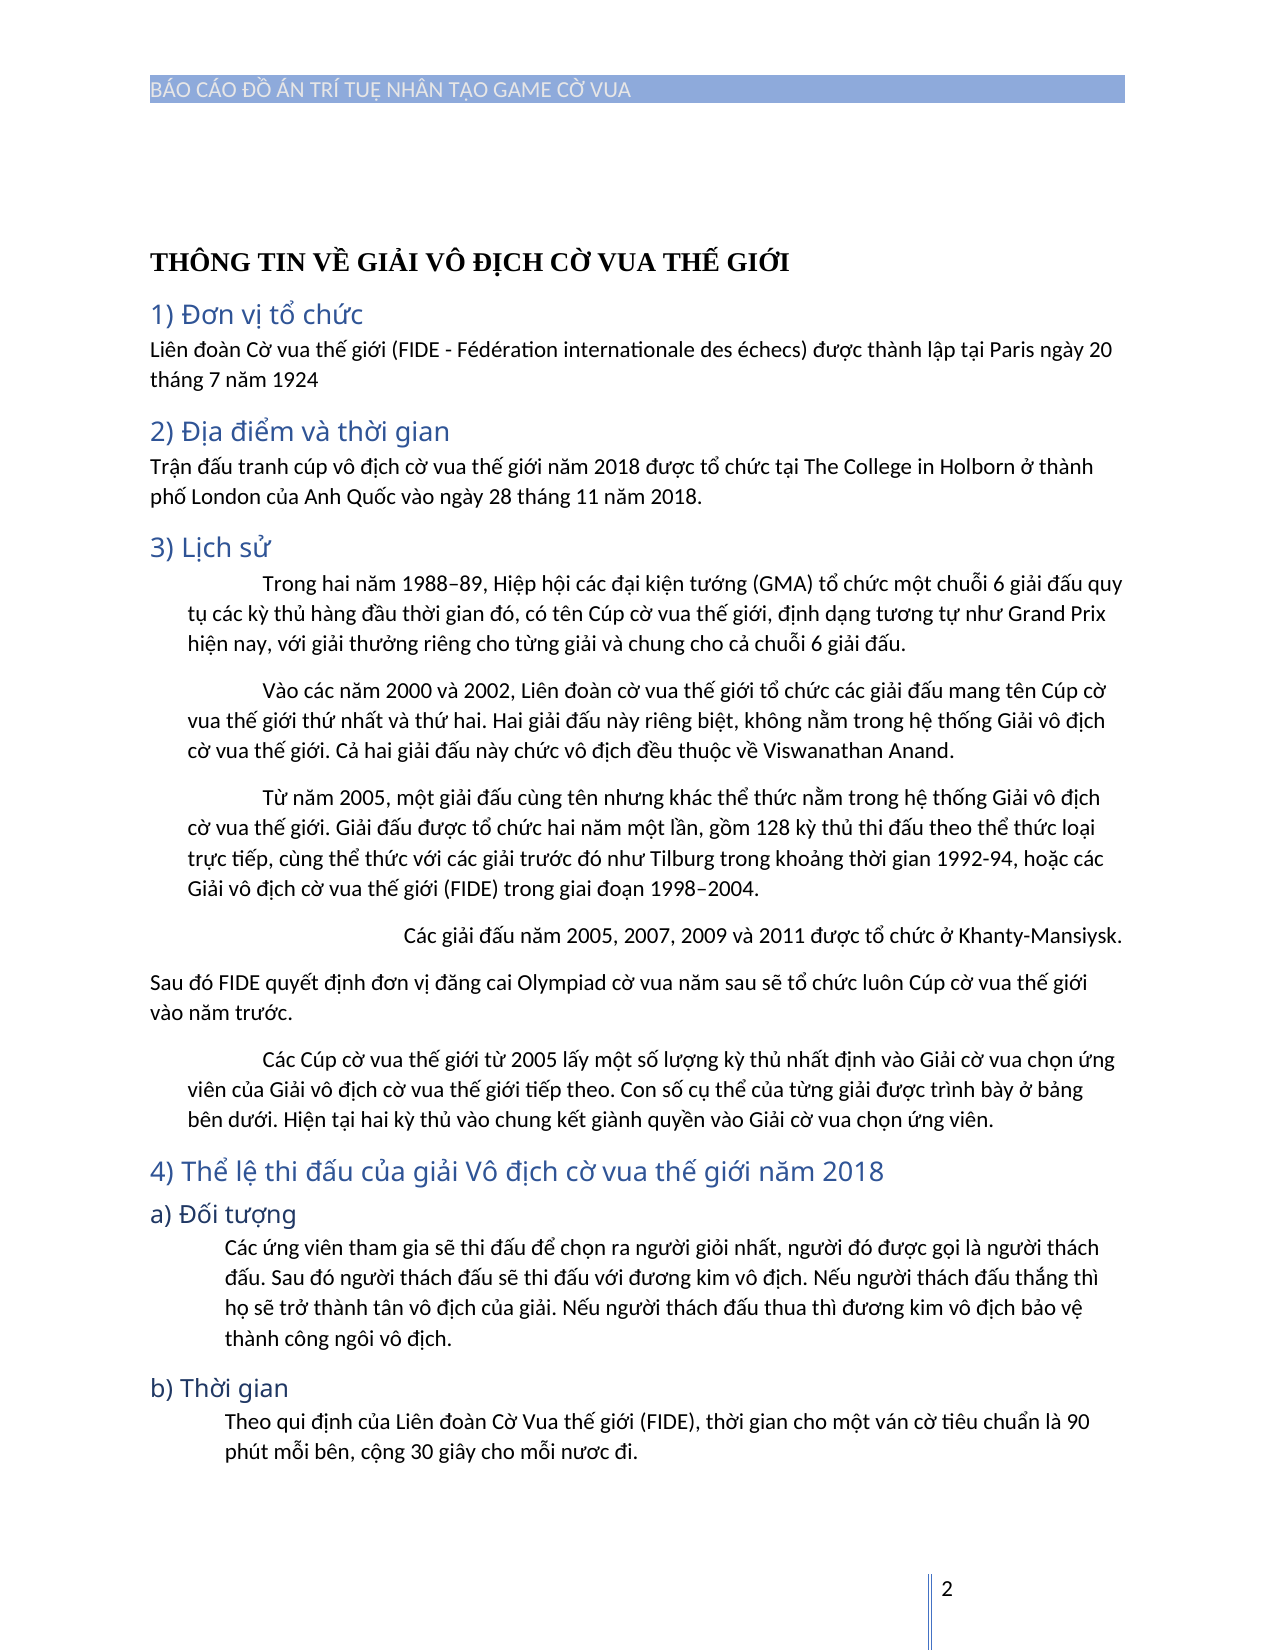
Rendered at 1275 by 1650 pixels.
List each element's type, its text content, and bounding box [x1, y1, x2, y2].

subtitle 2) Địa điểm và thời gian [150, 412, 1125, 449]
subtitle 1) Đơn vị tổ chức [150, 295, 1125, 332]
text Liên đoàn Cờ vua thế giới (FIDE - Fédération internationale des échecs) được thành lập tại Paris ngày 20 tháng 7 năm 1924 [150, 335, 1125, 393]
text Vào các năm 2000 và 2002, Liên đoàn cờ vua thế giới tổ chức các giải đấu mang tên Cúp cờ vua thế giới thứ nhất và thứ hai. Hai giải đấu này riêng biệt, không nằm trong hệ thống Giải vô địch cờ vua thế giới. Cả hai giải đấu này chức vô địch đều thuộc về Viswanathan Anand. [187, 676, 1125, 764]
subtitle b) Thời gian [150, 1371, 1125, 1404]
subtitle a) Đối tượng [150, 1196, 1125, 1230]
text Sau đó FIDE quyết định đơn vị đăng cai Olympiad cờ vua năm sau sẽ tổ chức luôn Cúp cờ vua thế giới vào năm trước. [150, 968, 1125, 1026]
subtitle 3) Lịch sử [150, 529, 1125, 566]
subtitle 4) Thể lệ thi đấu của giải Vô địch cờ vua thế giới năm 2018 [150, 1152, 1125, 1189]
text Trong hai năm 1988–89, Hiệp hội các đại kiện tướng (GMA) tổ chức một chuỗi 6 giải đấu quy tụ các kỳ thủ hàng đầu thời gian đó, có tên Cúp cờ vua thế giới, định dạng tương tự như Grand Prix hiện nay, với giải thưởng riêng cho từng giải và chung cho cả chuỗi 6 giải đấu. [187, 569, 1125, 657]
subtitle THÔNG TIN VỀ GIẢI VÔ ĐỊCH CỜ VUA THẾ GIỚI [150, 246, 1125, 277]
text Các giải đấu năm 2005, 2007, 2009 và 2011 được tổ chức ở Khanty-Mansiysk. [150, 921, 1124, 949]
text Các ứng viên tham gia sẽ thi đấu để chọn ra người giỏi nhất, người đó được gọi là người thách đấu. Sau đó người thách đấu sẽ thi đấu với đương kim vô địch. Nếu người thách đấu thắng thì họ sẽ trở thành tân vô địch của giải. Nếu người thách đấu thua thì đương kim vô địch bảo vệ thành công ngôi vô địch. [224, 1233, 1125, 1352]
text Trận đấu tranh cúp vô địch cờ vua thế giới năm 2018 được tổ chức tại The College in Holborn ở thành phố London của Anh Quốc vào ngày 28 tháng 11 năm 2018. [150, 452, 1125, 510]
text Theo qui định của Liên đoàn Cờ Vua thế giới (FIDE), thời gian cho một ván cờ tiêu chuẩn là 90 phút mỗi bên, cộng 30 giây cho mỗi nươc đi. [224, 1407, 1125, 1466]
text Từ năm 2005, một giải đấu cùng tên nhưng khác thể thức nằm trong hệ thống Giải vô địch cờ vua thế giới. Giải đấu được tổ chức hai năm một lần, gồm 128 kỳ thủ thi đấu theo thể thức loại trực tiếp, cùng thể thức với các giải trước đó như Tilburg trong khoảng thời gian 1992-94, hoặc các Giải vô địch cờ vua thế giới (FIDE) trong giai đoạn 1998–2004. [187, 783, 1125, 902]
text Các Cúp cờ vua thế giới từ 2005 lấy một số lượng kỳ thủ nhất định vào Giải cờ vua chọn ứng viên của Giải vô địch cờ vua thế giới tiếp theo. Con số cụ thể của từng giải được trình bày ở bảng bên dưới. Hiện tại hai kỳ thủ vào chung kết giành quyền vào Giải cờ vua chọn ứng viên. [187, 1045, 1125, 1133]
